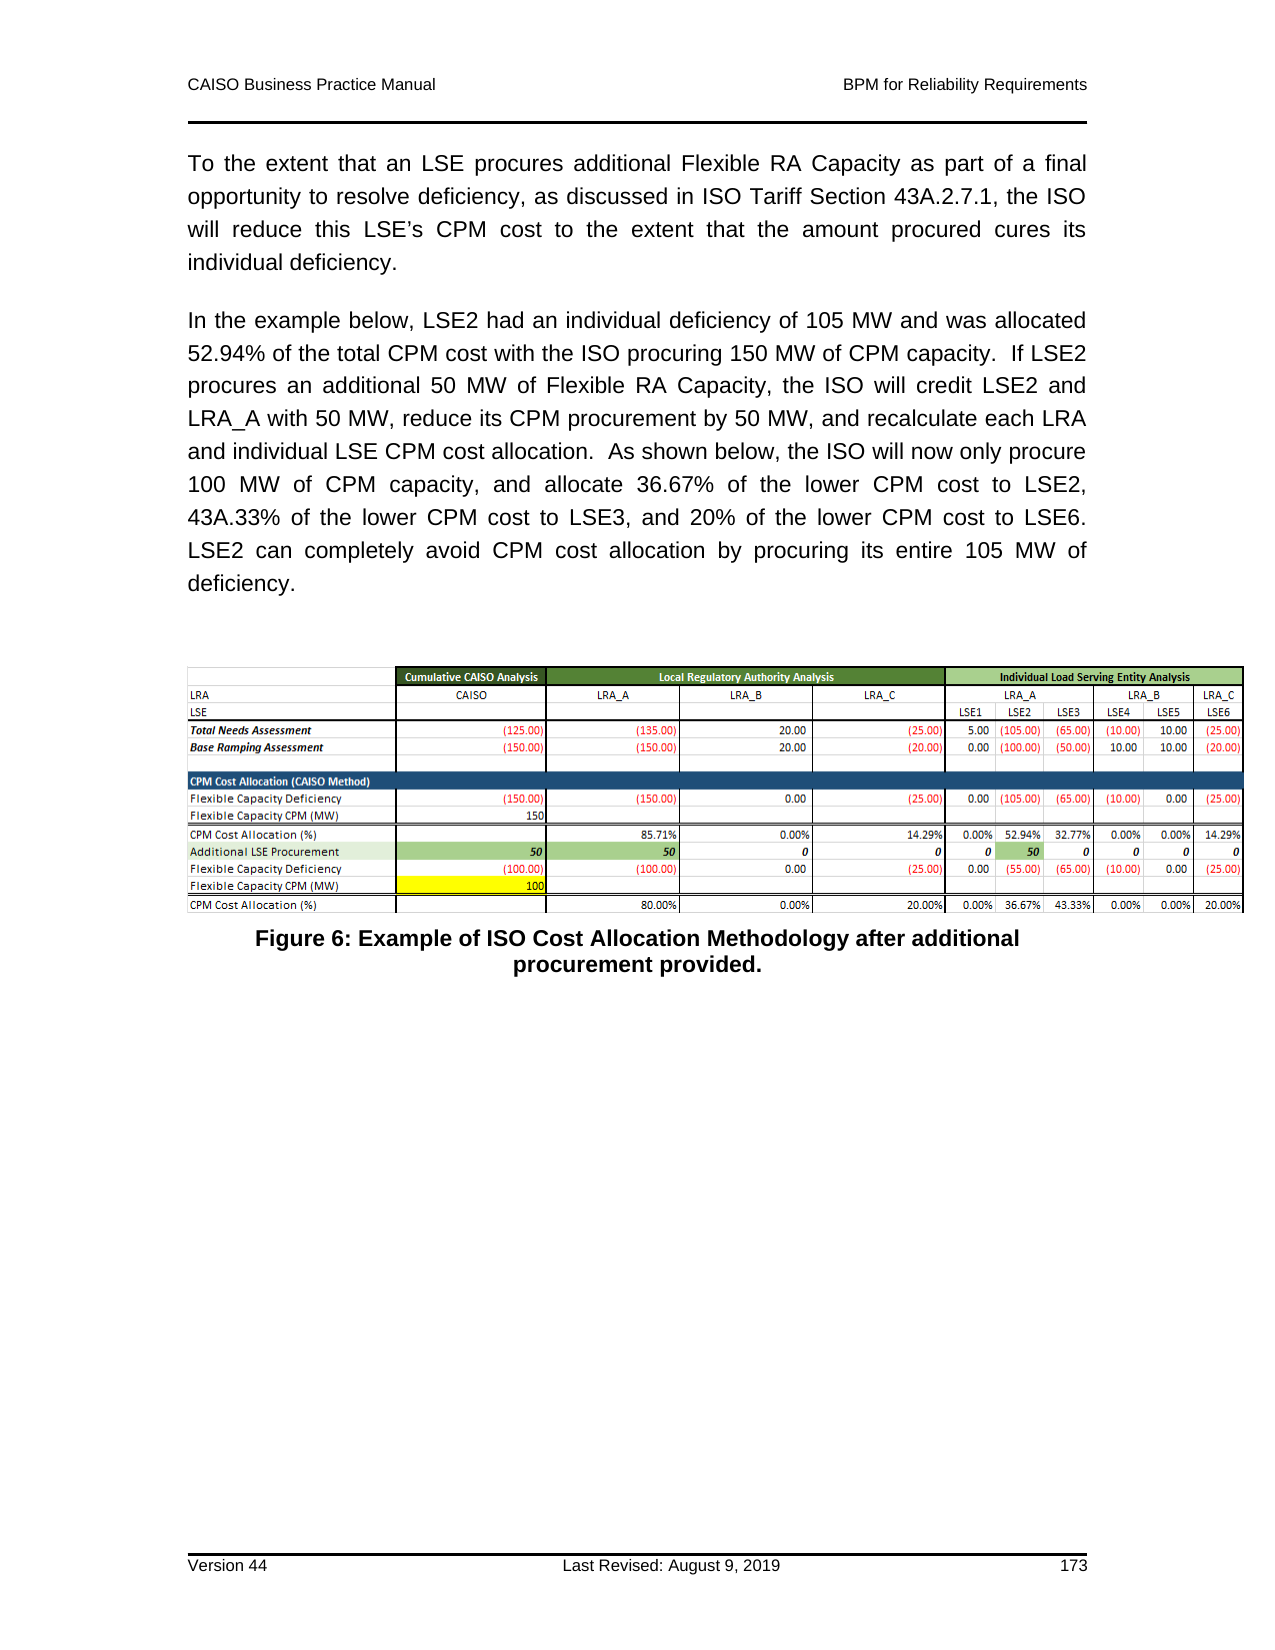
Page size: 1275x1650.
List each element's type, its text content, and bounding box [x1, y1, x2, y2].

text Figure 6: Example of ISO Cost Allocation Methodology after additional procurement provided. [187, 925, 1087, 978]
picture [187, 666, 1244, 913]
text In the example below, LSE2 had an individual deficiency of 105 MW and was allocated 52.94% of the total CPM cost with the ISO procuring 150 MW of CPM capacity. If LSE2 procures an additional 50 MW of Flexible RA Capacity, the ISO will credit LSE2 and LRA_A with 50 MW, reduce its CPM procurement by 50 MW, and recalculate each LRA and individual LSE CPM cost allocation. As shown below, the ISO will now only procure 100 MW of CPM capacity, and allocate 36.67% of the lower CPM cost to LSE2, 43A.33% of the lower CPM cost to LSE3, and 20% of the lower CPM cost to LSE6. LSE2 can completely avoid CPM cost allocation by procuring its entire 105 MW of deficiency. [187, 307, 1087, 596]
text To the extent that an LSE procures additional Flexible RA Capacity as part of a final opportunity to resolve deficiency, as discussed in ISO Tariff Section 43A.2.7.1, the ISO will reduce this LSE’s CPM cost to the extent that the amount procured cures its individual deficiency. [187, 150, 1087, 275]
